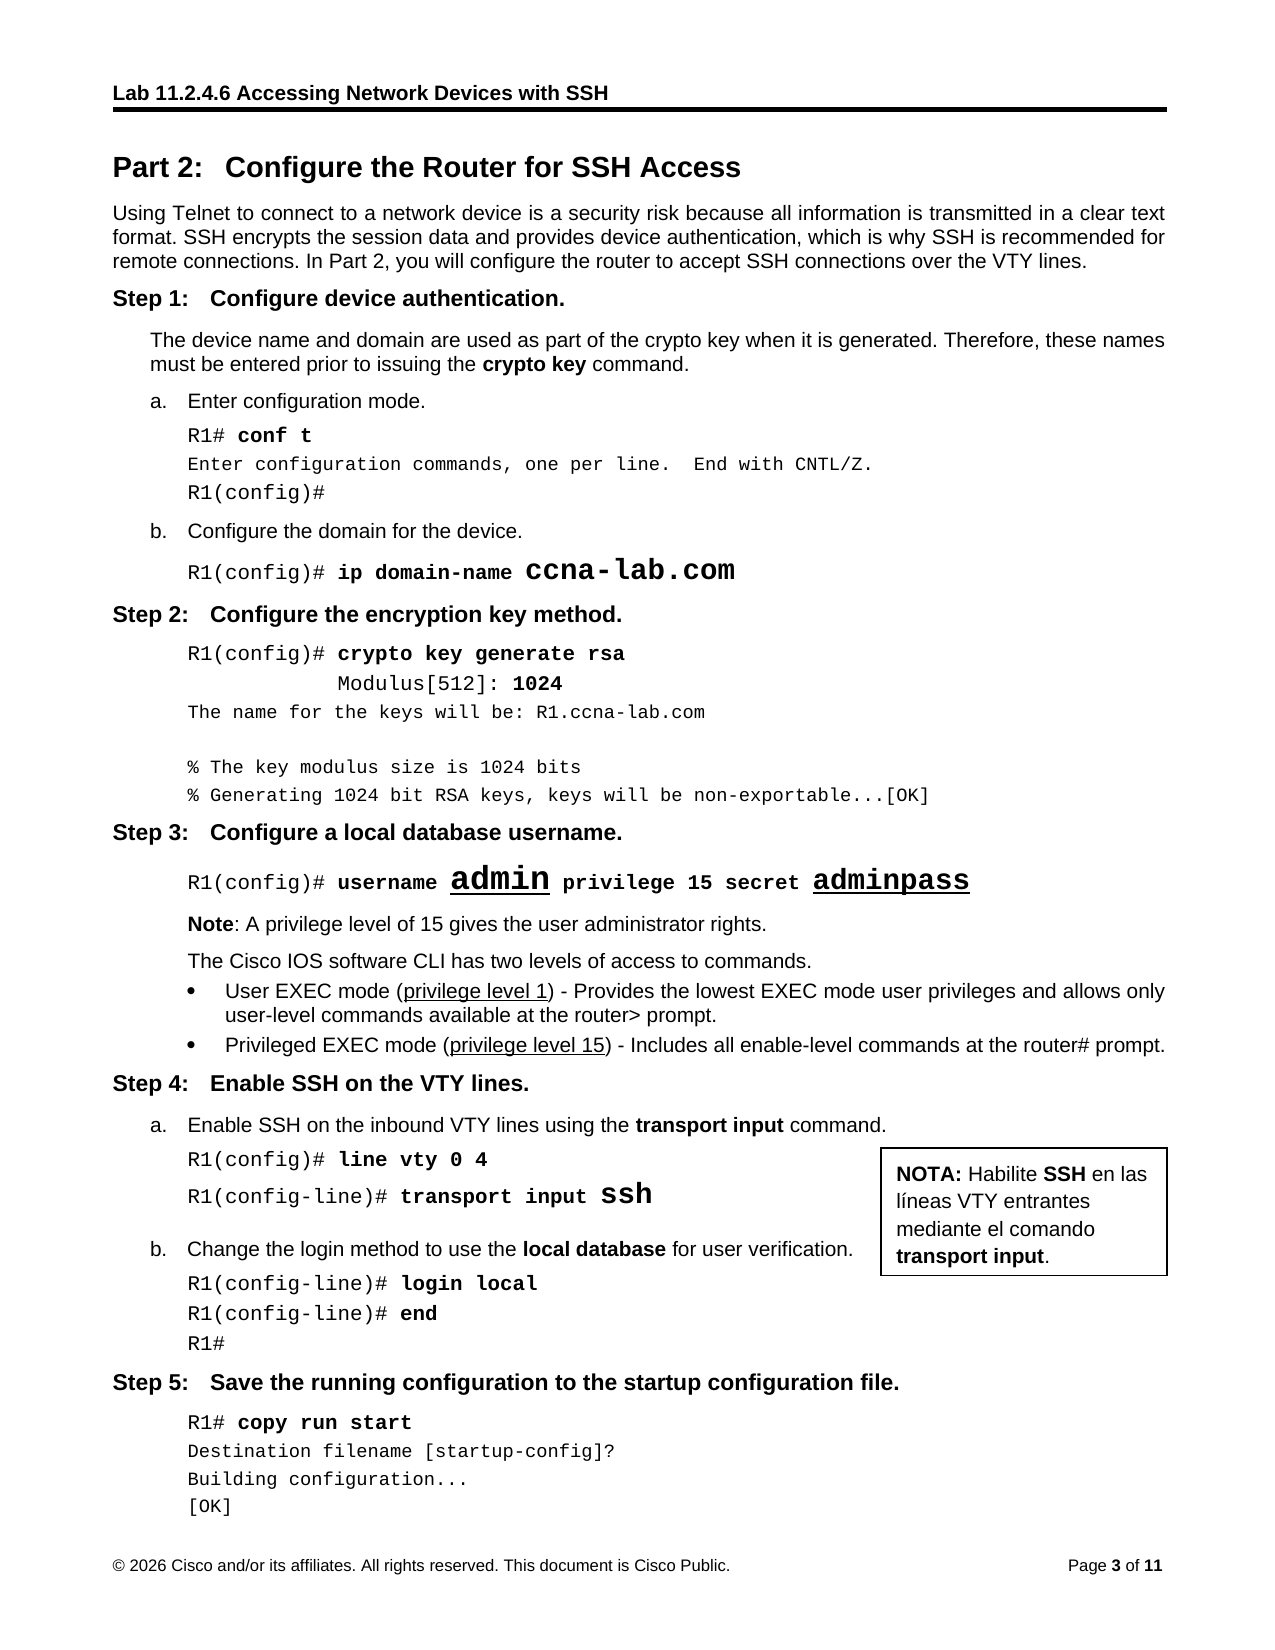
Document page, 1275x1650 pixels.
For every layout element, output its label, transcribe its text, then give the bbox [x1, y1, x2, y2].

text R1(config)# username admin privilege 15 secret adminpass [187, 862, 1167, 900]
text Destination filename [startup-config]? [187, 1442, 1167, 1463]
text R1(config-line)# transport input ssh [187, 1179, 880, 1212]
text The Cisco IOS software CLI has two levels of access to commands. [187, 949, 1167, 973]
text R1(config)# crypto key generate rsa [187, 643, 1167, 667]
text [OK] [187, 1497, 1167, 1518]
text Using Telnet to connect to a network device is a security risk because all information is transmitted in a clear text format. SSH encrypts the session data and provides device authentication, which is why SSH is recommended for remote connections. In Part 2, you will configure the router to accept SSH connections over the VTY lines. [112, 201, 1167, 273]
text Modulus[512]: 1024 [187, 673, 1167, 697]
text R1# conf t [187, 425, 1167, 449]
text Building configuration... [187, 1469, 1167, 1491]
text The device name and domain are used as part of the crypto key when it is generated. Therefore, these names must be entered prior to issuing the crypto key command. [150, 328, 1167, 376]
list User EXEC mode (privilege level 1) - Provides the lowest EXEC mode user privileges and allows only user-level commands available at the router> prompt. [187, 979, 1167, 1027]
text R1(config-line)# login local [187, 1273, 1167, 1297]
list Configure a local database username. [112, 819, 1167, 846]
text The name for the keys will be: R1.ccna-lab.com [187, 703, 1167, 724]
text R1(config)# line vty 0 4 [187, 1149, 880, 1173]
text Note: A privilege level of 15 gives the user administrator rights. [187, 912, 1167, 936]
text R1(config)# [187, 482, 1167, 506]
text R1(config-line)# end [187, 1303, 1167, 1327]
text Configure the domain for the device. [150, 518, 1167, 542]
list Configure device authentication. [112, 285, 1167, 312]
text % Generating 1024 bit RSA keys, keys will be non-exportable...[OK] [187, 786, 1167, 807]
text Configure the Router for SSH Access [112, 150, 1167, 183]
list Save the running configuration to the startup configuration file. [112, 1369, 1167, 1396]
text % The key modulus size is 1024 bits [187, 758, 1167, 779]
list Enable SSH on the VTY lines. [112, 1070, 1167, 1096]
list Privileged EXEC mode (privilege level 15) - Includes all enable-level commands at the router# prompt. [187, 1033, 1167, 1057]
list Enter configuration mode. [150, 388, 1167, 412]
text R1# copy run start [187, 1412, 1167, 1436]
text R1# [187, 1333, 1167, 1357]
text Enter configuration commands, one per line. End with CNTL/Z. [187, 455, 1167, 476]
text R1(config)# ip domain-name ccna-lab.com [187, 555, 1167, 588]
text Change the login method to use the local database for user verification. [150, 1237, 880, 1261]
list Configure the encryption key method. [112, 601, 1167, 627]
text Enable SSH on the inbound VTY lines using the transport input command. [150, 1112, 1167, 1136]
